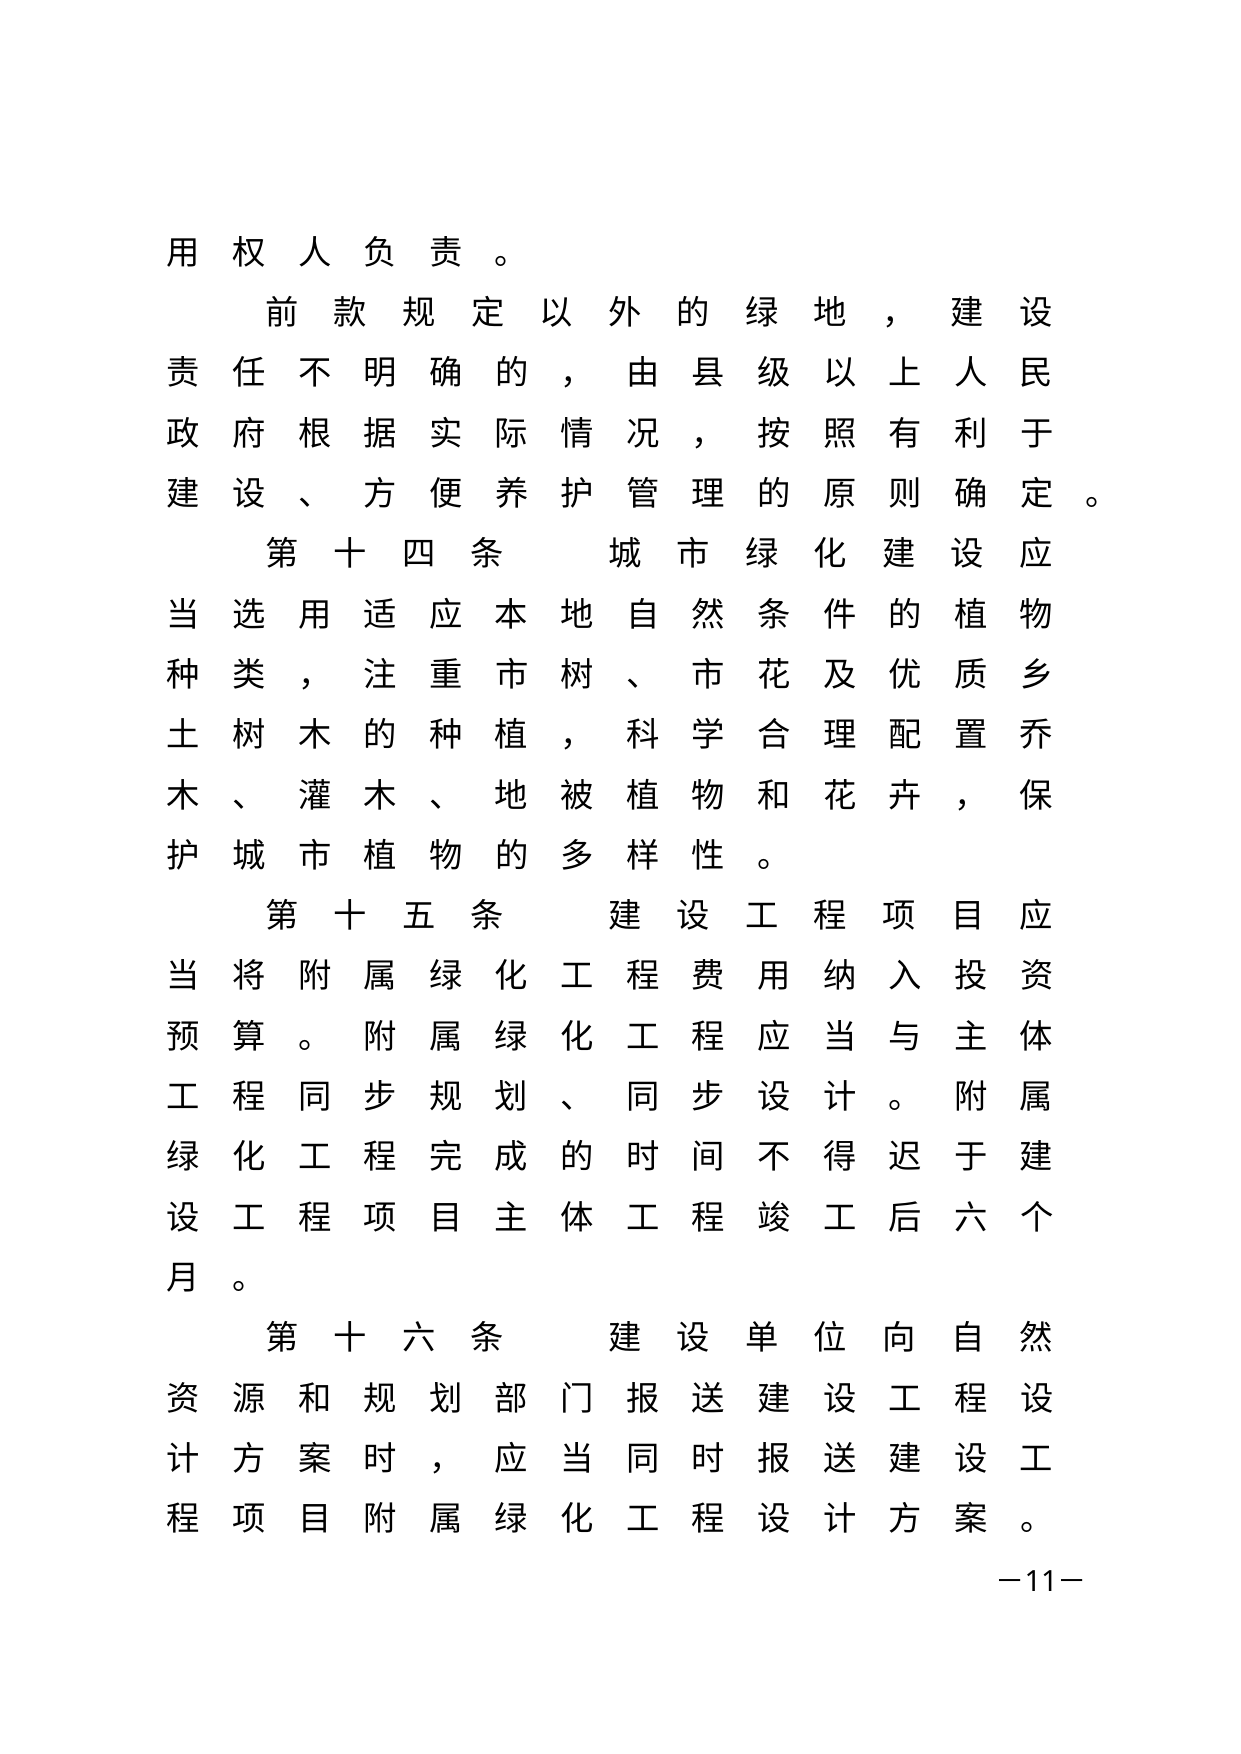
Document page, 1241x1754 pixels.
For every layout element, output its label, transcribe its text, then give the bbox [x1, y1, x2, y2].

text （五）架空电力线路走廊用地范围内的绿地，由建设用地使用权人负责。 [167, 219, 1085, 280]
text 前款规定以外的绿地，建设责任不明确的，由县级以上人民政府根据实际情况，按照有利于建设、方便养护管理的原则确定。 [167, 280, 1085, 521]
text 第十四条 城市绿化建设应当选用适应本地自然条件的植物种类，注重市树、市花及优质乡土树木的种植，科学合理配置乔木、灌木、地被植物和花卉，保护城市植物的多样性。 [167, 521, 1085, 883]
text 第十六条 建设单位向自然资源和规划部门报送建设工程设计方案时，应当同时报送建设工程项目附属绿化工程设计方案。 [167, 1305, 1085, 1546]
text 第十五条 建设工程项目应当将附属绿化工程费用纳入投资预算。附属绿化工程应当与主体工程同步规划、同步设计。附属绿化工程完成的时间不得迟于建设工程项目主体工程竣工后六个月。 [167, 883, 1085, 1305]
